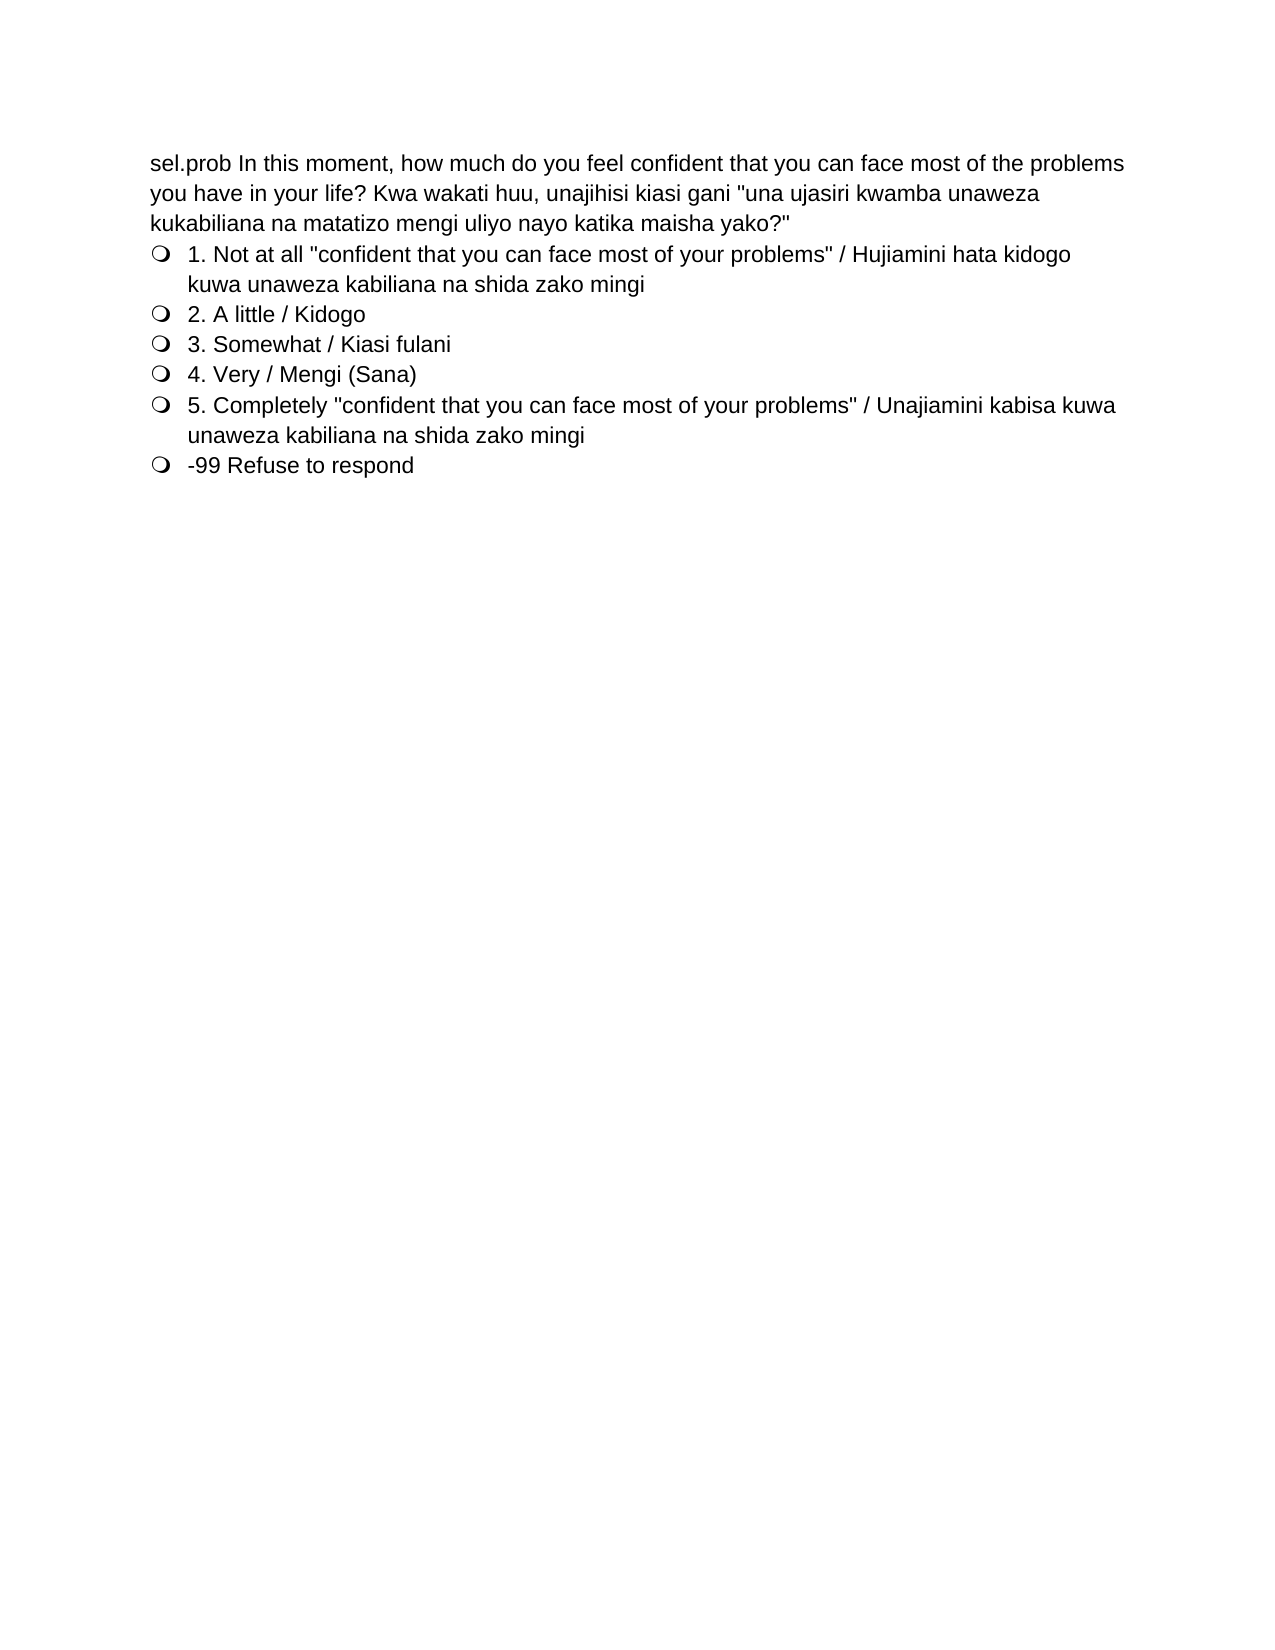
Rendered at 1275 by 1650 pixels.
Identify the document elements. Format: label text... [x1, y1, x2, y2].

list 5. Completely "confident that you can face most of your problems" / Unajiamini kabisa kuwa unaweza kabiliana na shida zako mingi [150, 392, 1125, 448]
text sel.prob In this moment, how much do you feel confident that you can face most of the problems you have in your life? Kwa wakati huu, unajihisi kiasi gani "una ujasiri kwamba unaweza kukabiliana na matatizo mengi uliyo nayo katika maisha yako?" [150, 150, 1125, 237]
list 3. Somewhat / Kiasi fulani [150, 331, 1125, 358]
list 1. Not at all "confident that you can face most of your problems" / Hujiamini hata kidogo kuwa unaweza kabiliana na shida zako mingi [150, 241, 1125, 297]
list -99 Refuse to respond [150, 452, 1125, 478]
list 2. A little / Kidogo [150, 301, 1125, 327]
list 4. Very / Mengi (Sana) [150, 361, 1125, 388]
